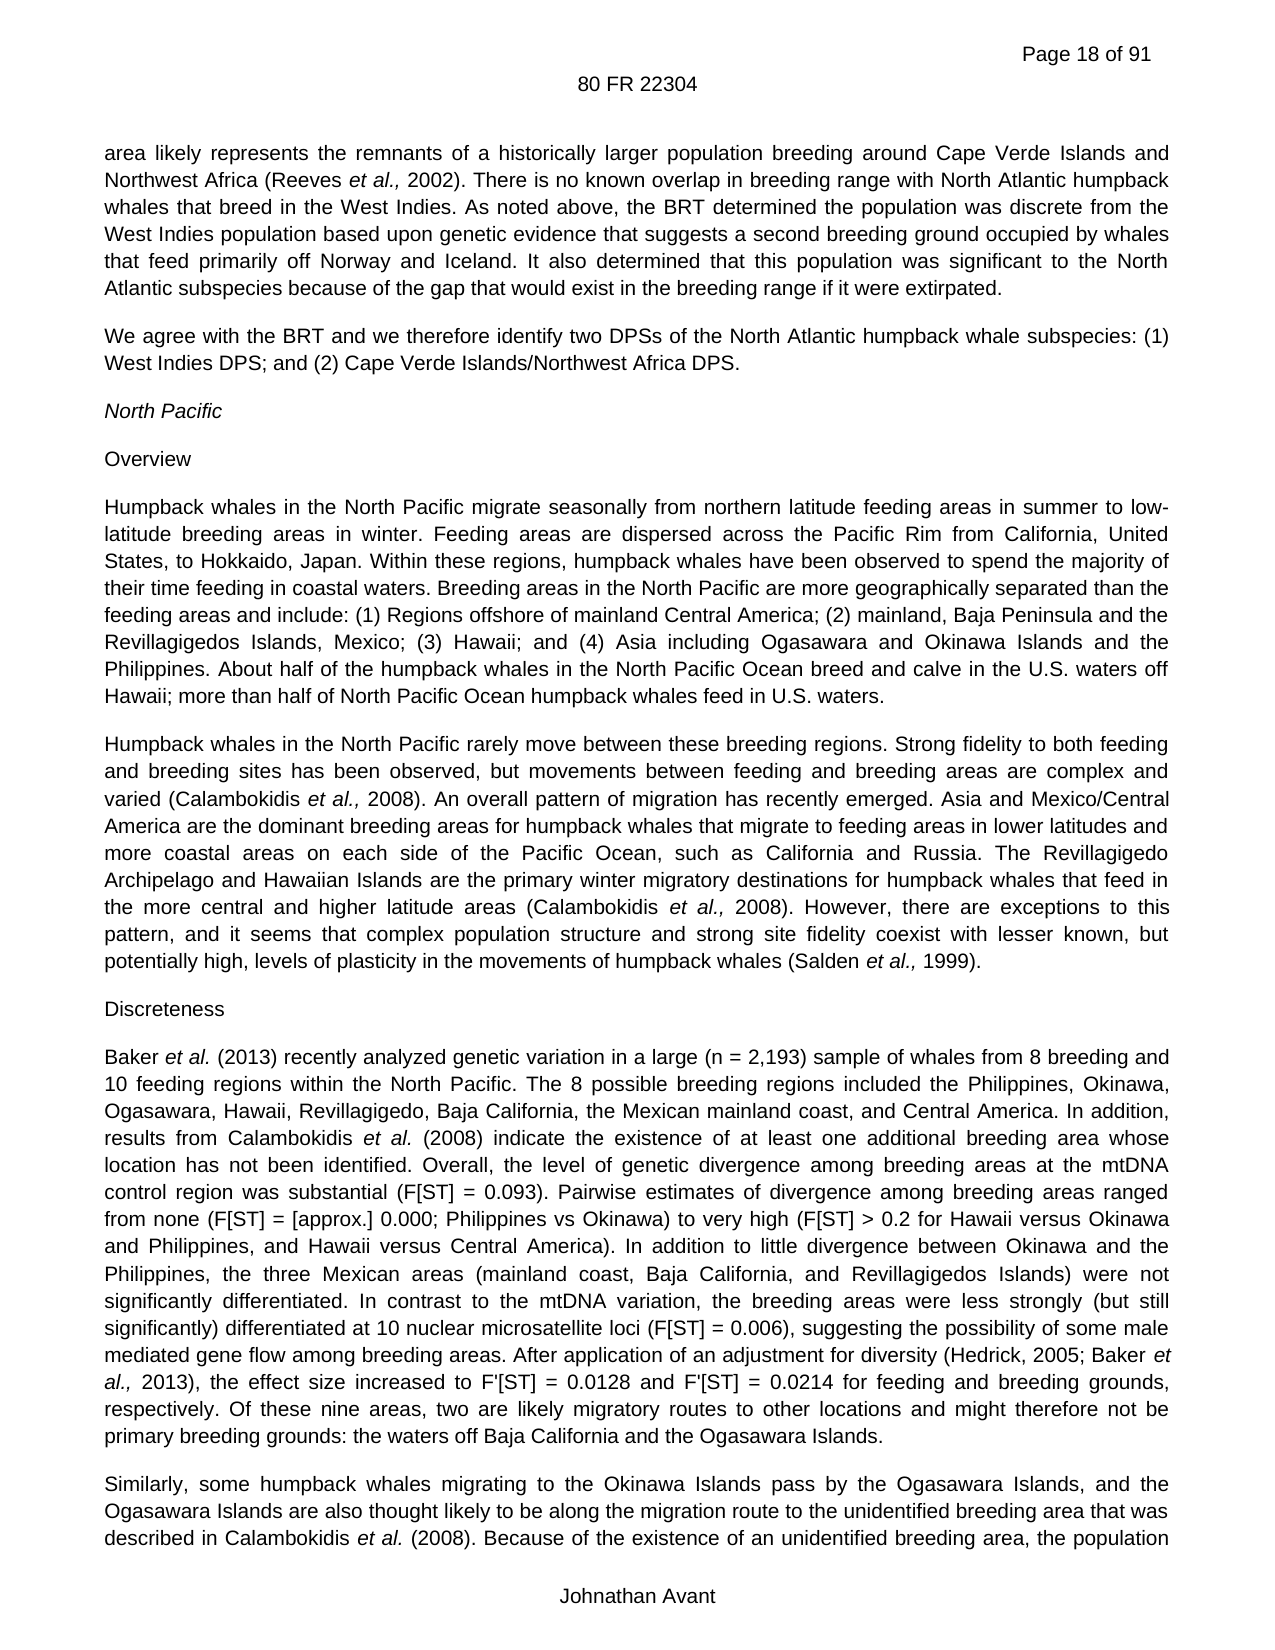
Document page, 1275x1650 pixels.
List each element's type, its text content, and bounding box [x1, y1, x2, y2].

text We agree with the BRT and we therefore identify two DPSs of the North Atlantic humpback whale subspecies: (1) West Indies DPS; and (2) Cape Verde Islands/Northwest Africa DPS. [104, 321, 1171, 375]
text North Pacific [104, 396, 1171, 423]
text Overview [104, 444, 1171, 471]
text Baker et al. (2013) recently analyzed genetic variation in a large (n = 2,193) sample of whales from 8 breeding and 10 feeding regions within the North Pacific. The 8 possible breeding regions included the Philippines, Okinawa, Ogasawara, Hawaii, Revillagigedo, Baja California, the Mexican mainland coast, and Central America. In addition, results from Calambokidis et al. (2008) indicate the existence of at least one additional breeding area whose location has not been identified. Overall, the level of genetic divergence among breeding areas at the mtDNA control region was substantial (F[ST] = 0.093). Pairwise estimates of divergence among breeding areas ranged from none (F[ST] = [approx.] 0.000; Philippines vs Okinawa) to very high (F[ST] > 0.2 for Hawaii versus Okinawa and Philippines, and Hawaii versus Central America). In addition to little divergence between Okinawa and the Philippines, the three Mexican areas (mainland coast, Baja California, and Revillagigedos Islands) were not significantly differentiated. In contrast to the mtDNA variation, the breeding areas were less strongly (but still significantly) differentiated at 10 nuclear microsatellite loci (F[ST] = 0.006), suggesting the possibility of some male mediated gene flow among breeding areas. After application of an adjustment for diversity (Hedrick, 2005; Baker et al., 2013), the effect size increased to F'[ST] = 0.0128 and F'[ST] = 0.0214 for feeding and breeding grounds, respectively. Of these nine areas, two are likely migratory routes to other locations and might therefore not be primary breeding grounds: the waters off Baja California and the Ogasawara Islands. [104, 1042, 1171, 1448]
text Discreteness [104, 994, 1171, 1021]
text Humpback whales in the North Pacific rarely move between these breeding regions. Strong fidelity to both feeding and breeding sites has been observed, but movements between feeding and breeding areas are complex and varied (Calambokidis et al., 2008). An overall pattern of migration has recently emerged. Asia and Mexico/Central America are the dominant breeding areas for humpback whales that migrate to feeding areas in lower latitudes and more coastal areas on each side of the Pacific Ocean, such as California and Russia. The Revillagigedo Archipelago and Hawaiian Islands are the primary winter migratory destinations for humpback whales that feed in the more central and higher latitude areas (Calambokidis et al., 2008). However, there are exceptions to this pattern, and it seems that complex population structure and strong site fidelity coexist with lesser known, but potentially high, levels of plasticity in the movements of humpback whales (Salden et al., 1999). [104, 729, 1171, 973]
text Humpback whales in the North Pacific migrate seasonally from northern latitude feeding areas in summer to low-latitude breeding areas in winter. Feeding areas are dispersed across the Pacific Rim from California, United States, to Hokkaido, Japan. Within these regions, humpback whales have been observed to spend the majority of their time feeding in coastal waters. Breeding areas in the North Pacific are more geographically separated than the feeding areas and include: (1) Regions offshore of mainland Central America; (2) mainland, Baja Peninsula and the Revillagigedos Islands, Mexico; (3) Hawaii; and (4) Asia including Ogasawara and Okinawa Islands and the Philippines. About half of the humpback whales in the North Pacific Ocean breed and calve in the U.S. waters off Hawaii; more than half of North Pacific Ocean humpback whales feed in U.S. waters. [104, 492, 1171, 708]
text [104, 137, 1171, 300]
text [104, 1469, 1171, 1550]
